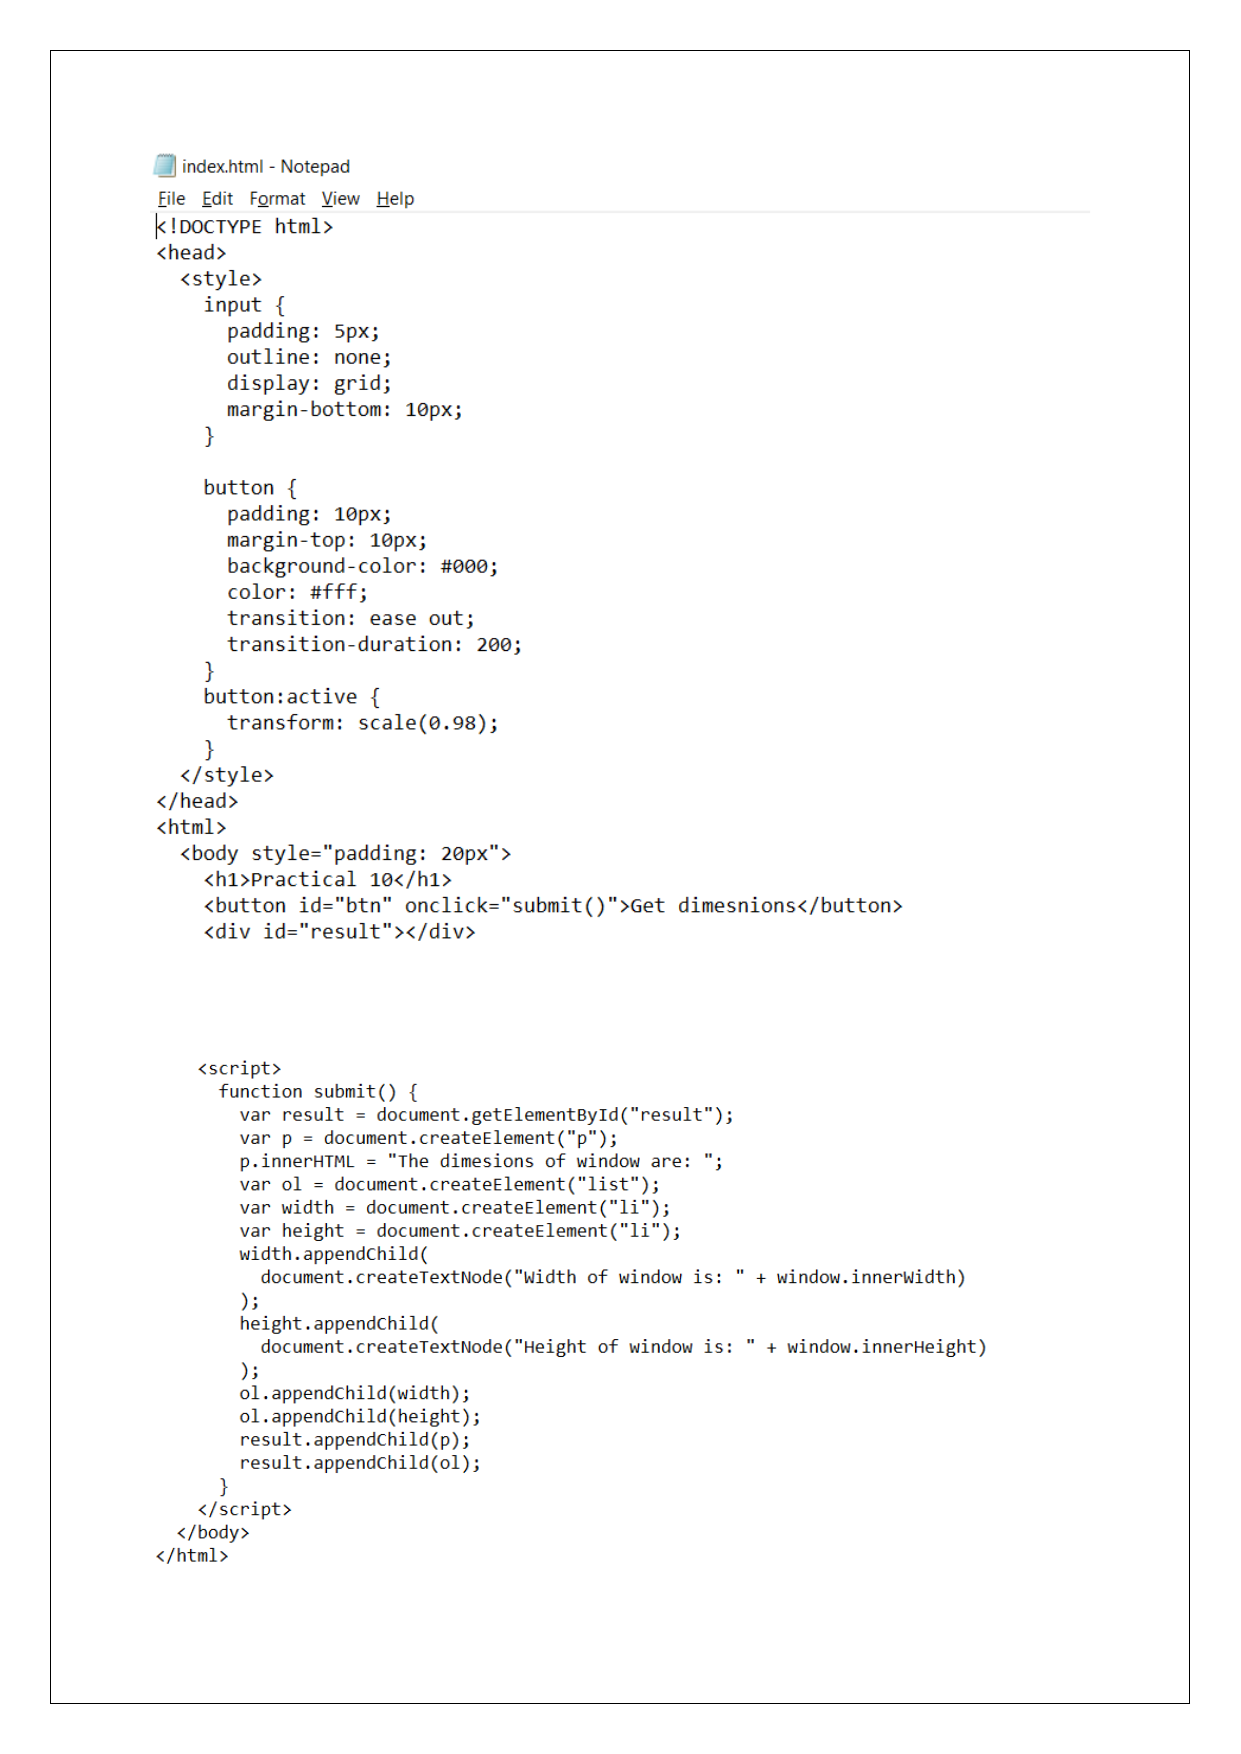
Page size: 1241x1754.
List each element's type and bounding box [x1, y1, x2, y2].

picture [150, 150, 1091, 967]
picture [150, 1048, 1091, 1588]
